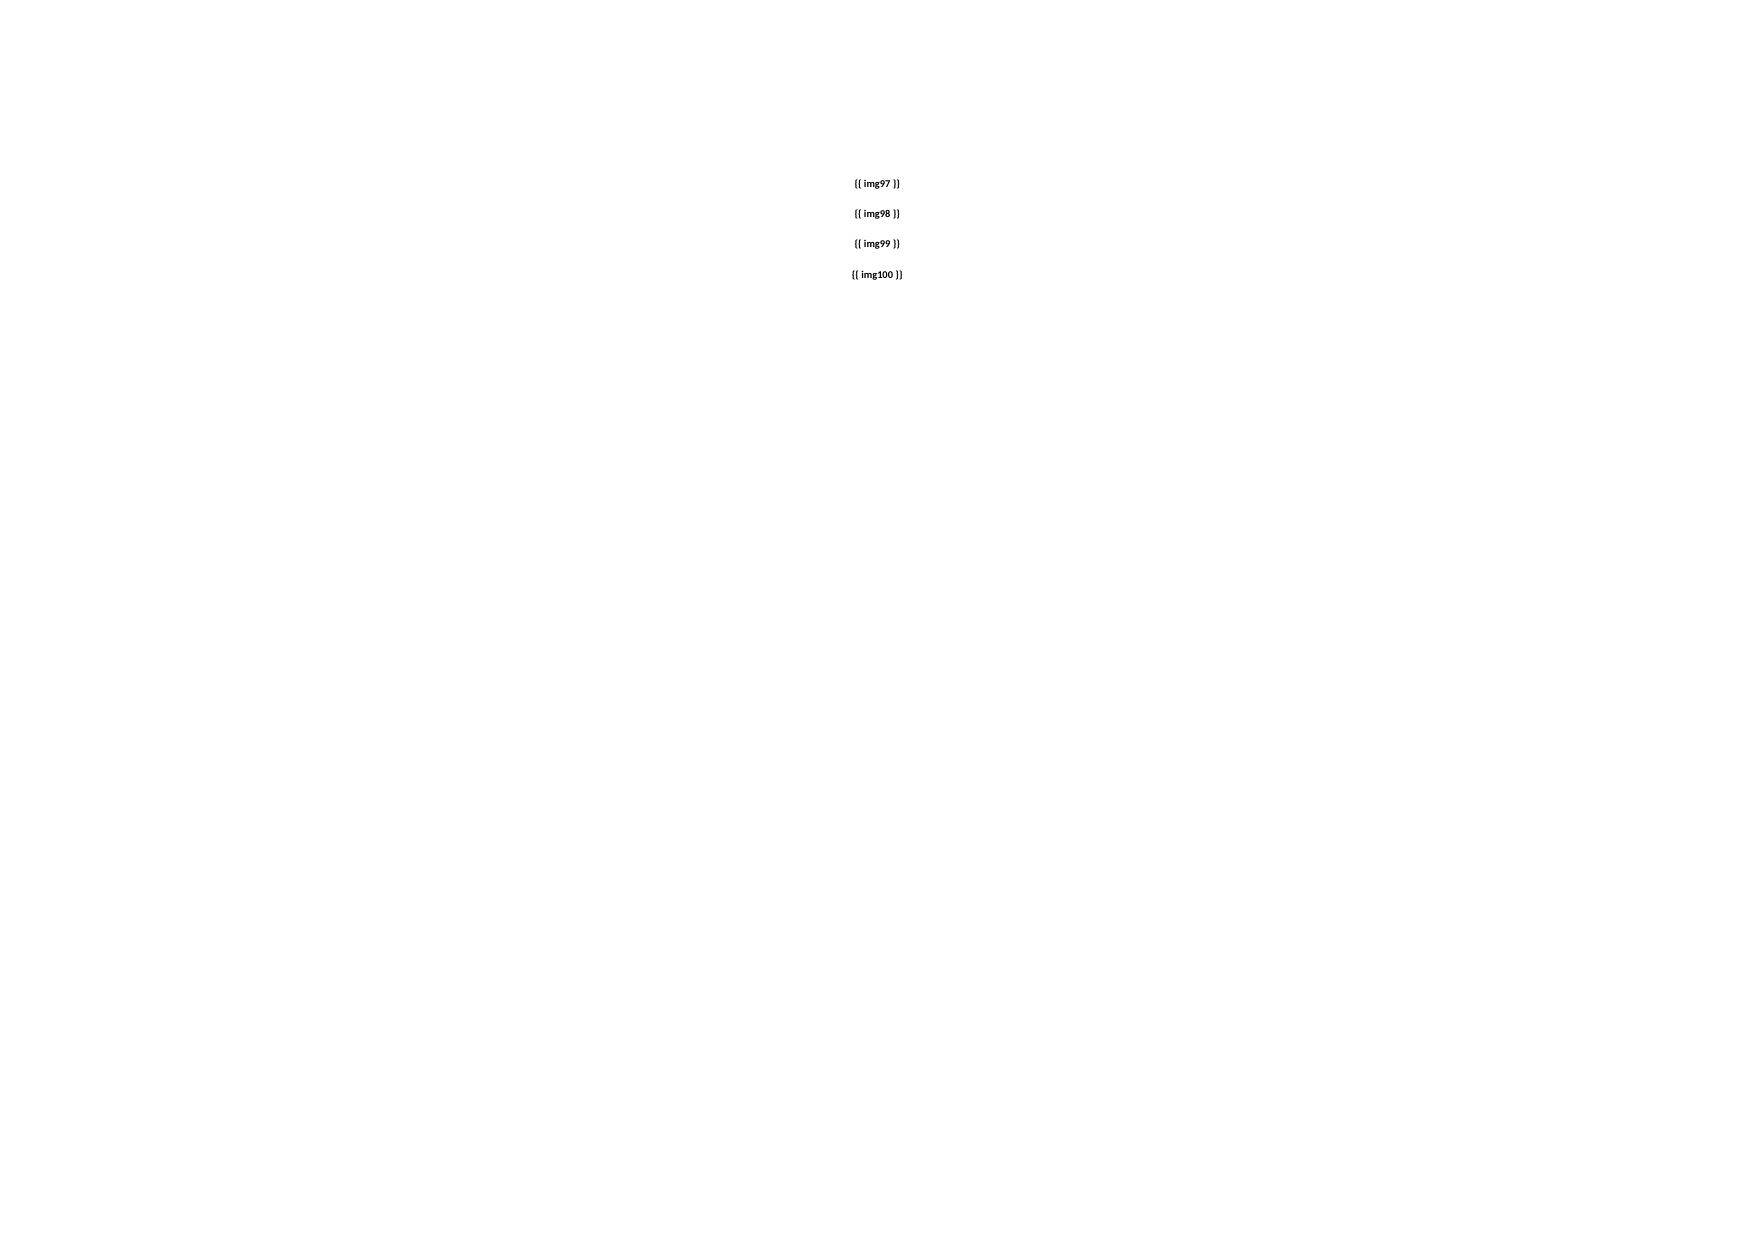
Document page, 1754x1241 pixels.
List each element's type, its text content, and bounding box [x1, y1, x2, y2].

text {{ img97 }} [148, 177, 1606, 190]
text {{ img98 }} [148, 207, 1606, 220]
text {{ img99 }} [148, 238, 1606, 251]
text {{ img100 }} [148, 268, 1606, 281]
